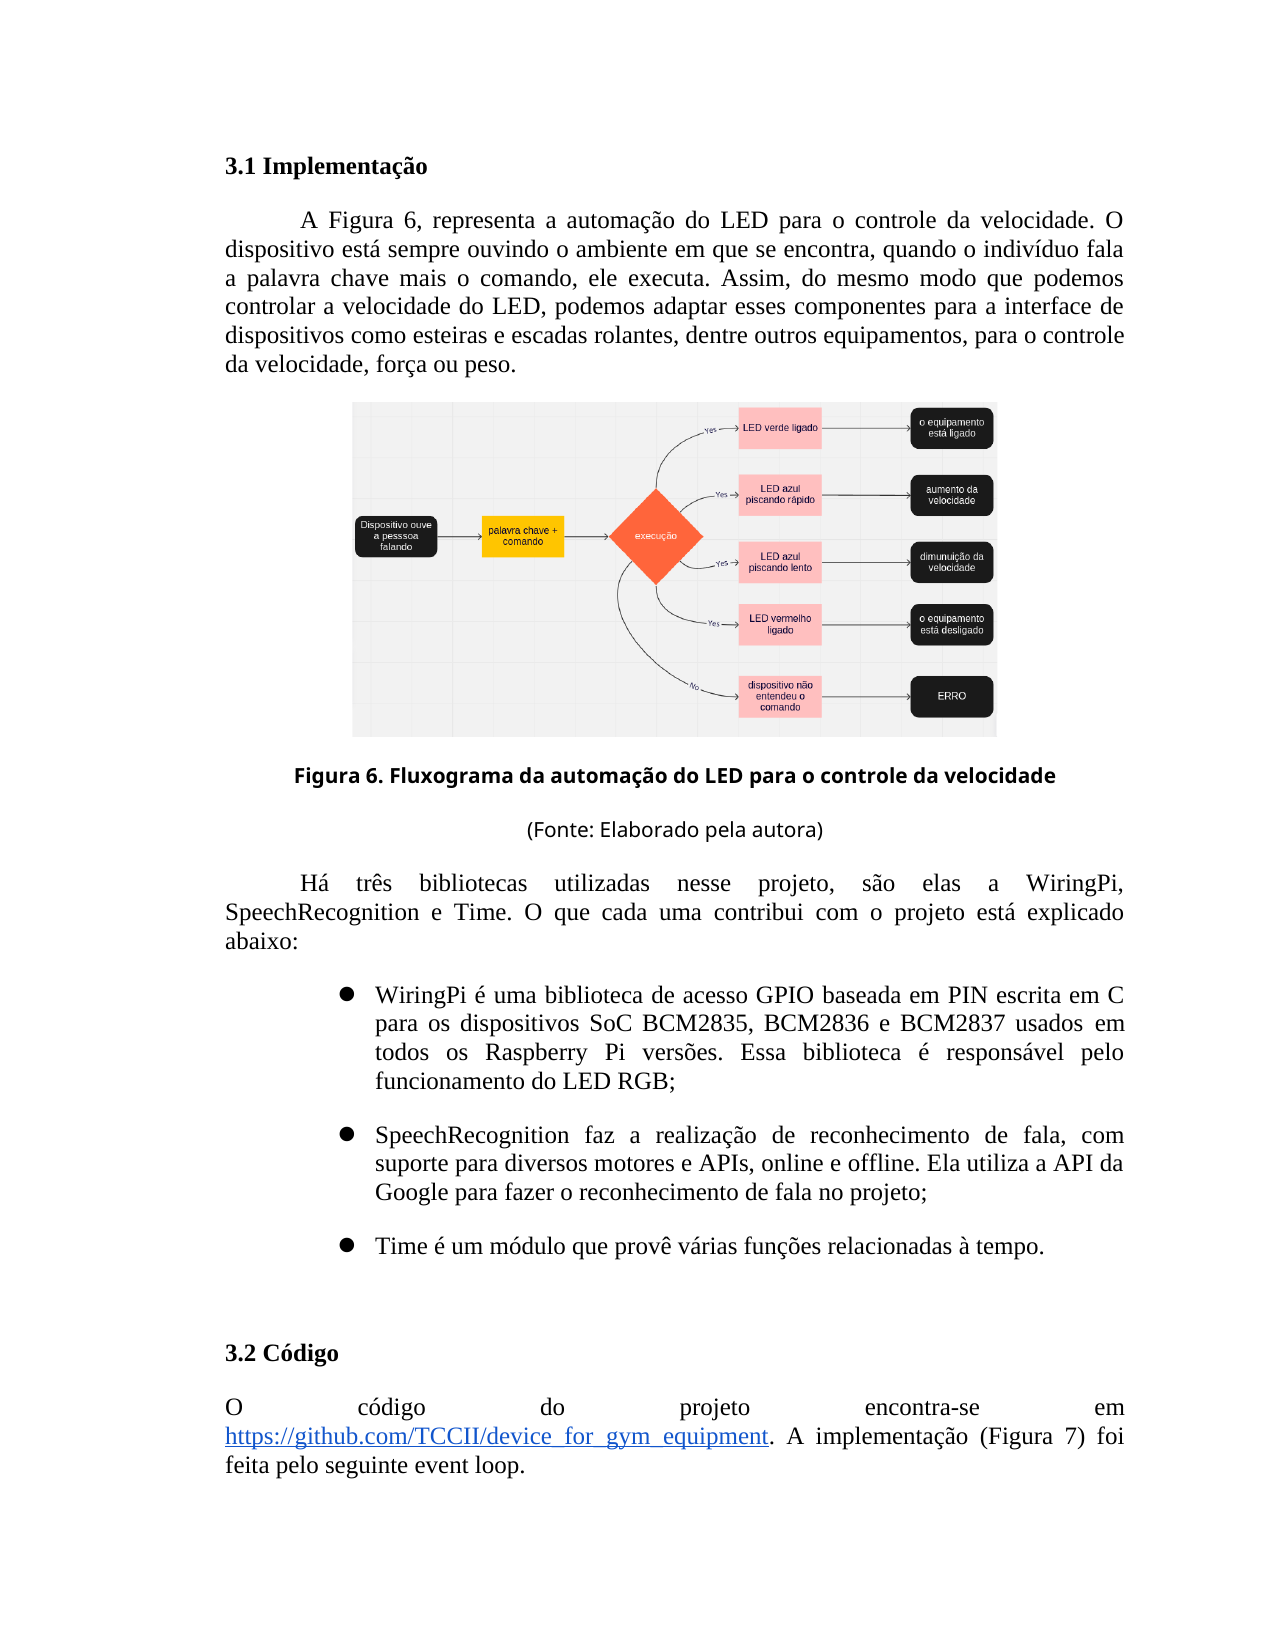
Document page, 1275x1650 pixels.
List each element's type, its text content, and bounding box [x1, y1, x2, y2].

picture [352, 402, 998, 737]
text 3.2 Código [225, 1338, 1125, 1367]
text O código do projeto encontra-se em https://github.com/TCCII/device_for_gym_equipment. A implementação (Figura 7) foi feita pelo seguinte event loop. [225, 1392, 1125, 1478]
text Há três bibliotecas utilizadas nesse projeto, são elas a WiringPi, SpeechRecognition e Time. O que cada uma contribui com o projeto está explicado abaixo: [225, 868, 1125, 955]
text 3.1 Implementação [225, 151, 1125, 180]
text (Fonte: Elaborado pela autora) [225, 815, 1125, 843]
list WiringPi é uma biblioteca de acesso GPIO baseada em PIN escrita em C para os dispositivos SoC BCM2835, BCM2836 e BCM2837 usados ​​em todos os Raspberry Pi versões. Essa biblioteca é responsável pelo funcionamento do LED RGB; [337, 980, 1125, 1095]
text A Figura 6, representa a automação do LED para o controle da velocidade. O dispositivo está sempre ouvindo o ambiente em que se encontra, quando o indivíduo fala a palavra chave mais o comando, ele executa. Assim, do mesmo modo que podemos controlar a velocidade do LED, podemos adaptar esses componentes para a interface de dispositivos como esteiras e escadas rolantes, dentre outros equipamentos, para o controle da velocidade, força ou peso. [225, 205, 1125, 378]
list SpeechRecognition faz a realização de reconhecimento de fala, com suporte para diversos motores e APIs, online e offline. Ela utiliza a API da Google para fazer o reconhecimento de fala no projeto; [337, 1120, 1125, 1206]
list Time é um módulo que provê várias funções relacionadas à tempo. [337, 1231, 1125, 1260]
text Figura 6. Fluxograma da automação do LED para o controle da velocidade [150, 762, 1125, 790]
